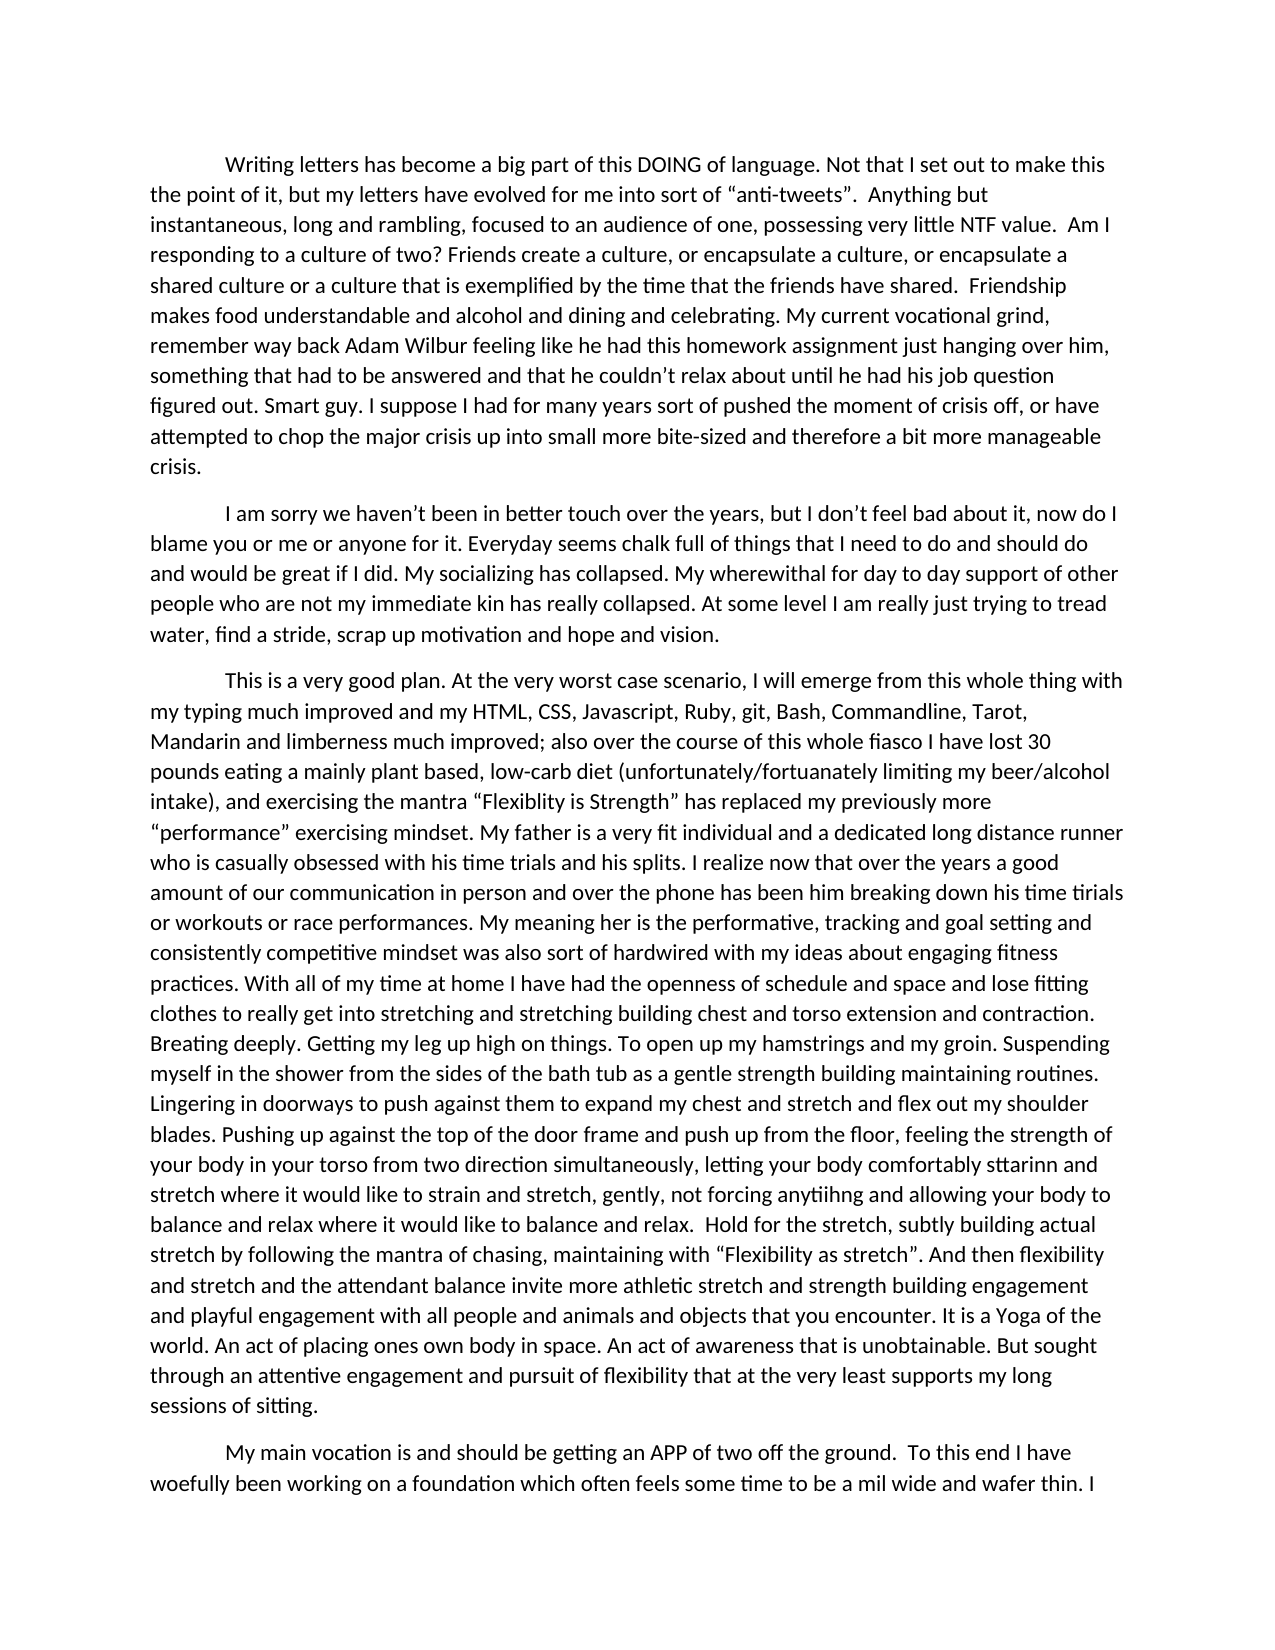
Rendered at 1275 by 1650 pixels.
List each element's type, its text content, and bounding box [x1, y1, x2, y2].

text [150, 1438, 1125, 1497]
text I am sorry we haven’t been in better touch over the years, but I don’t feel bad about it, now do I blame you or me or anyone for it. Everyday seems chalk full of things that I need to do and should do and would be great if I did. My socializing has collapsed. My wherewithal for day to day support of other people who are not my immediate kin has really collapsed. At some level I am really just trying to tread water, find a stride, scrap up motivation and hope and vision. [150, 499, 1125, 648]
text This is a very good plan. At the very worst case scenario, I will emerge from this whole thing with my typing much improved and my HTML, CSS, Javascript, Ruby, git, Bash, Commandline, Tarot, Mandarin and limberness much improved; also over the course of this whole fiasco I have lost 30 pounds eating a mainly plant based, low-carb diet (unfortunately/fortuanately limiting my beer/alcohol intake), and exercising the mantra “Flexiblity is Strength” has replaced my previously more “performance” exercising mindset. My father is a very fit individual and a dedicated long distance runner who is casually obsessed with his time trials and his splits. I realize now that over the years a good amount of our communication in person and over the phone has been him breaking down his time tirials or workouts or race performances. My meaning her is the performative, tracking and goal setting and consistently competitive mindset was also sort of hardwired with my ideas about engaging fitness practices. With all of my time at home I have had the openness of schedule and space and lose fitting clothes to really get into stretching and stretching building chest and torso extension and contraction. Breating deeply. Getting my leg up high on things. To open up my hamstrings and my groin. Suspending myself in the shower from the sides of the bath tub as a gentle strength building maintaining routines. Lingering in doorways to push against them to expand my chest and stretch and flex out my shoulder blades. Pushing up against the top of the door frame and push up from the floor, feeling the strength of your body in your torso from two direction simultaneously, letting your body comfortably sttarinn and stretch where it would like to strain and stretch, gently, not forcing anytiihng and allowing your body to balance and relax where it would like to balance and relax. Hold for the stretch, subtly building actual stretch by following the mantra of chasing, maintaining with “Flexibility as stretch”. And then flexibility and stretch and the attendant balance invite more athletic stretch and strength building engagement and playful engagement with all people and animals and objects that you encounter. It is a Yoga of the world. An act of placing ones own body in space. An act of awareness that is unobtainable. But sought through an attentive engagement and pursuit of flexibility that at the very least supports my long sessions of sitting. [150, 667, 1125, 1420]
text Writing letters has become a big part of this DOING of language. Not that I set out to make this the point of it, but my letters have evolved for me into sort of “anti-tweets”. Anything but instantaneous, long and rambling, focused to an audience of one, possessing very little NTF value. Am I responding to a culture of two? Friends create a culture, or encapsulate a culture, or encapsulate a shared culture or a culture that is exemplified by the time that the friends have shared. Friendship makes food understandable and alcohol and dining and celebrating. My current vocational grind, remember way back Adam Wilbur feeling like he had this homework assignment just hanging over him, something that had to be answered and that he couldn’t relax about until he had his job question figured out. Smart guy. I suppose I had for many years sort of pushed the moment of crisis off, or have attempted to chop the major crisis up into small more bite-sized and therefore a bit more manageable crisis. [150, 150, 1125, 480]
